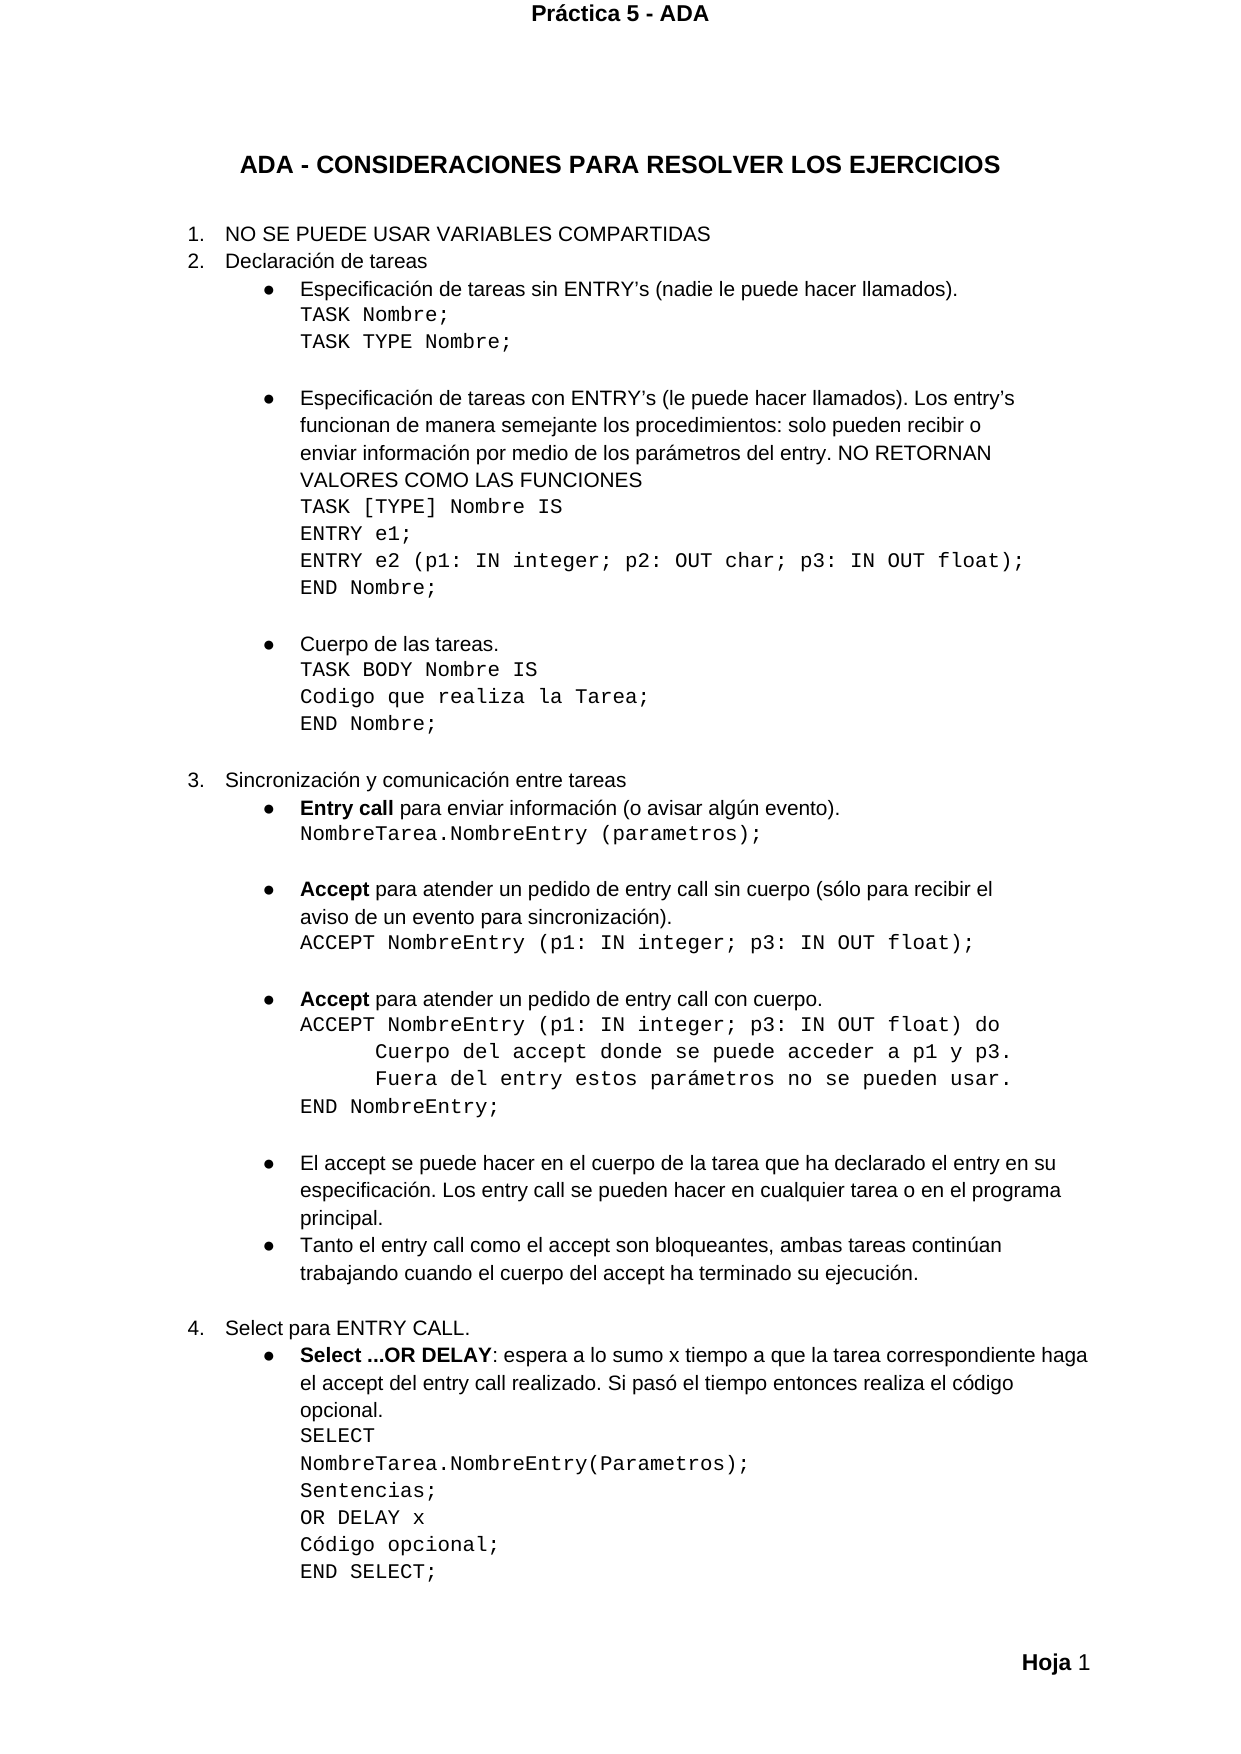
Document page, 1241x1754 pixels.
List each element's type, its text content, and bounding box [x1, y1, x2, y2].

list El accept se puede hacer en el cuerpo de la tarea que ha declarado el entry en su especificación. Los entry call se pueden hacer en cualquier tarea o en el programa principal. [262, 1150, 1090, 1229]
list Cuerpo de las tareas. TASK BODY Nombre IS Codigo que realiza la Tarea; END Nombre; [262, 632, 1090, 737]
list Especificación de tareas sin ENTRY’s (nadie le puede hacer llamados). TASK Nombre; TASK TYPE Nombre; [262, 277, 1090, 355]
title ADA - CONSIDERACIONES PARA RESOLVER LOS EJERCICIOS [150, 150, 1090, 179]
list Tanto el entry call como el accept son bloqueantes, ambas tareas continúan trabajando cuando el cuerpo del accept ha terminado su ejecución. [262, 1233, 1090, 1284]
list NO SE PUEDE USAR VARIABLES COMPARTIDAS [187, 222, 1090, 246]
list Select para ENTRY CALL. [187, 1315, 1090, 1339]
list Entry call para enviar información (o avisar algún evento). NombreTarea.NombreEntry (parametros); [262, 795, 1090, 846]
list Accept para atender un pedido de entry call sin cuerpo (sólo para recibir el aviso de un evento para sincronización). ACCEPT NombreEntry (p1: IN integer; p3: IN OUT float); [262, 877, 1090, 956]
list Accept para atender un pedido de entry call con cuerpo. ACCEPT NombreEntry (p1: IN integer; p3: IN OUT float) do Cuerpo del accept donde se puede acceder a p1 y p3. Fuera del entry estos parámetros no se pueden usar. END NombreEntry; [262, 987, 1090, 1119]
list Sincronización y comunicación entre tareas [187, 768, 1090, 792]
list Declaración de tareas [187, 249, 1090, 273]
list Especificación de tareas con ENTRY’s (le puede hacer llamados). Los entry’s funcionan de manera semejante los procedimientos: solo pueden recibir o enviar información por medio de los parámetros del entry. NO RETORNAN VALORES COMO LAS FUNCIONES TASK [TYPE] Nombre IS ENTRY e1; ENTRY e2 (p1: IN integer; p2: OUT char; p3: IN OUT float); END Nombre; [262, 386, 1090, 601]
list Select ...OR DELAY: espera a lo sumo x tiempo a que la tarea correspondiente haga el accept del entry call realizado. Si pasó el tiempo entonces realiza el código opcional. SELECT NombreTarea.NombreEntry(Parametros); Sentencias; OR DELAY x Código opcional; END SELECT; [262, 1343, 1090, 1585]
